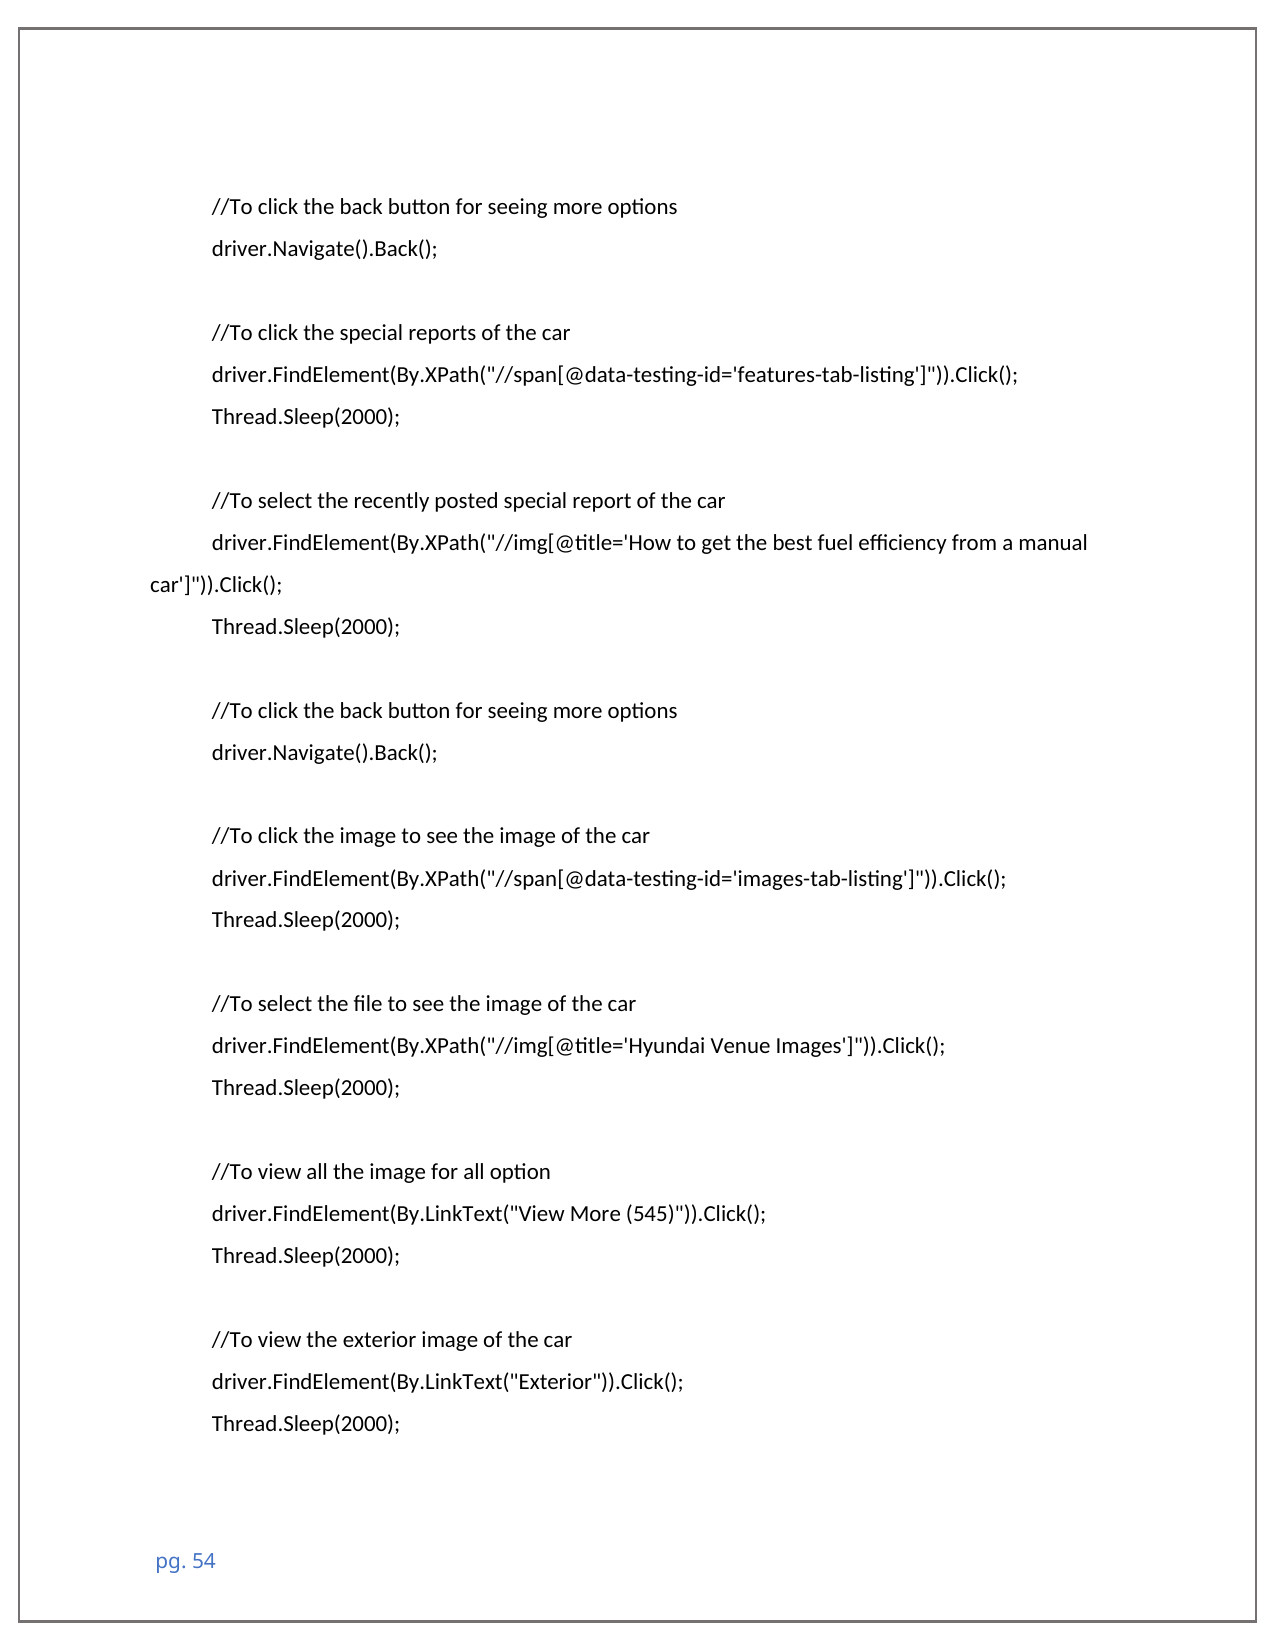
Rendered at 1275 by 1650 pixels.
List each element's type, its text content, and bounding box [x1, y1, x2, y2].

text //To view all the image for all option [150, 1157, 1125, 1186]
text //To click the back button for seeing more options [150, 192, 1125, 220]
text driver.FindElement(By.LinkText("View More (545)")).Click(); [150, 1199, 1125, 1227]
text Thread.Sleep(2000); [150, 1241, 1125, 1269]
text Thread.Sleep(2000); [150, 906, 1125, 934]
text //To click the back button for seeing more options [150, 696, 1125, 724]
text driver.Navigate().Back(); [150, 234, 1125, 262]
text //To select the recently posted special report of the car [150, 486, 1125, 514]
text driver.FindElement(By.XPath("//img[@title='Hyundai Venue Images']")).Click(); [150, 1032, 1125, 1059]
text driver.FindElement(By.XPath("//span[@data-testing-id='features-tab-listing']")).Click(); [150, 360, 1125, 388]
text driver.FindElement(By.LinkText("Exterior")).Click(); [150, 1367, 1125, 1395]
text Thread.Sleep(2000); [150, 402, 1125, 430]
text driver.FindElement(By.XPath("//span[@data-testing-id='images-tab-listing']")).Click(); [150, 864, 1125, 892]
text //To select the file to see the image of the car [150, 989, 1125, 1018]
text Thread.Sleep(2000); [150, 1409, 1125, 1437]
text driver.Navigate().Back(); [150, 738, 1125, 766]
text Thread.Sleep(2000); [150, 612, 1125, 640]
text Thread.Sleep(2000); [150, 1073, 1125, 1102]
text //To click the image to see the image of the car [150, 822, 1125, 850]
text //To click the special reports of the car [150, 318, 1125, 346]
text driver.FindElement(By.XPath("//img[@title='How to get the best fuel efficiency from a manual car']")).Click(); [150, 528, 1125, 598]
text //To view the exterior image of the car [150, 1325, 1125, 1353]
